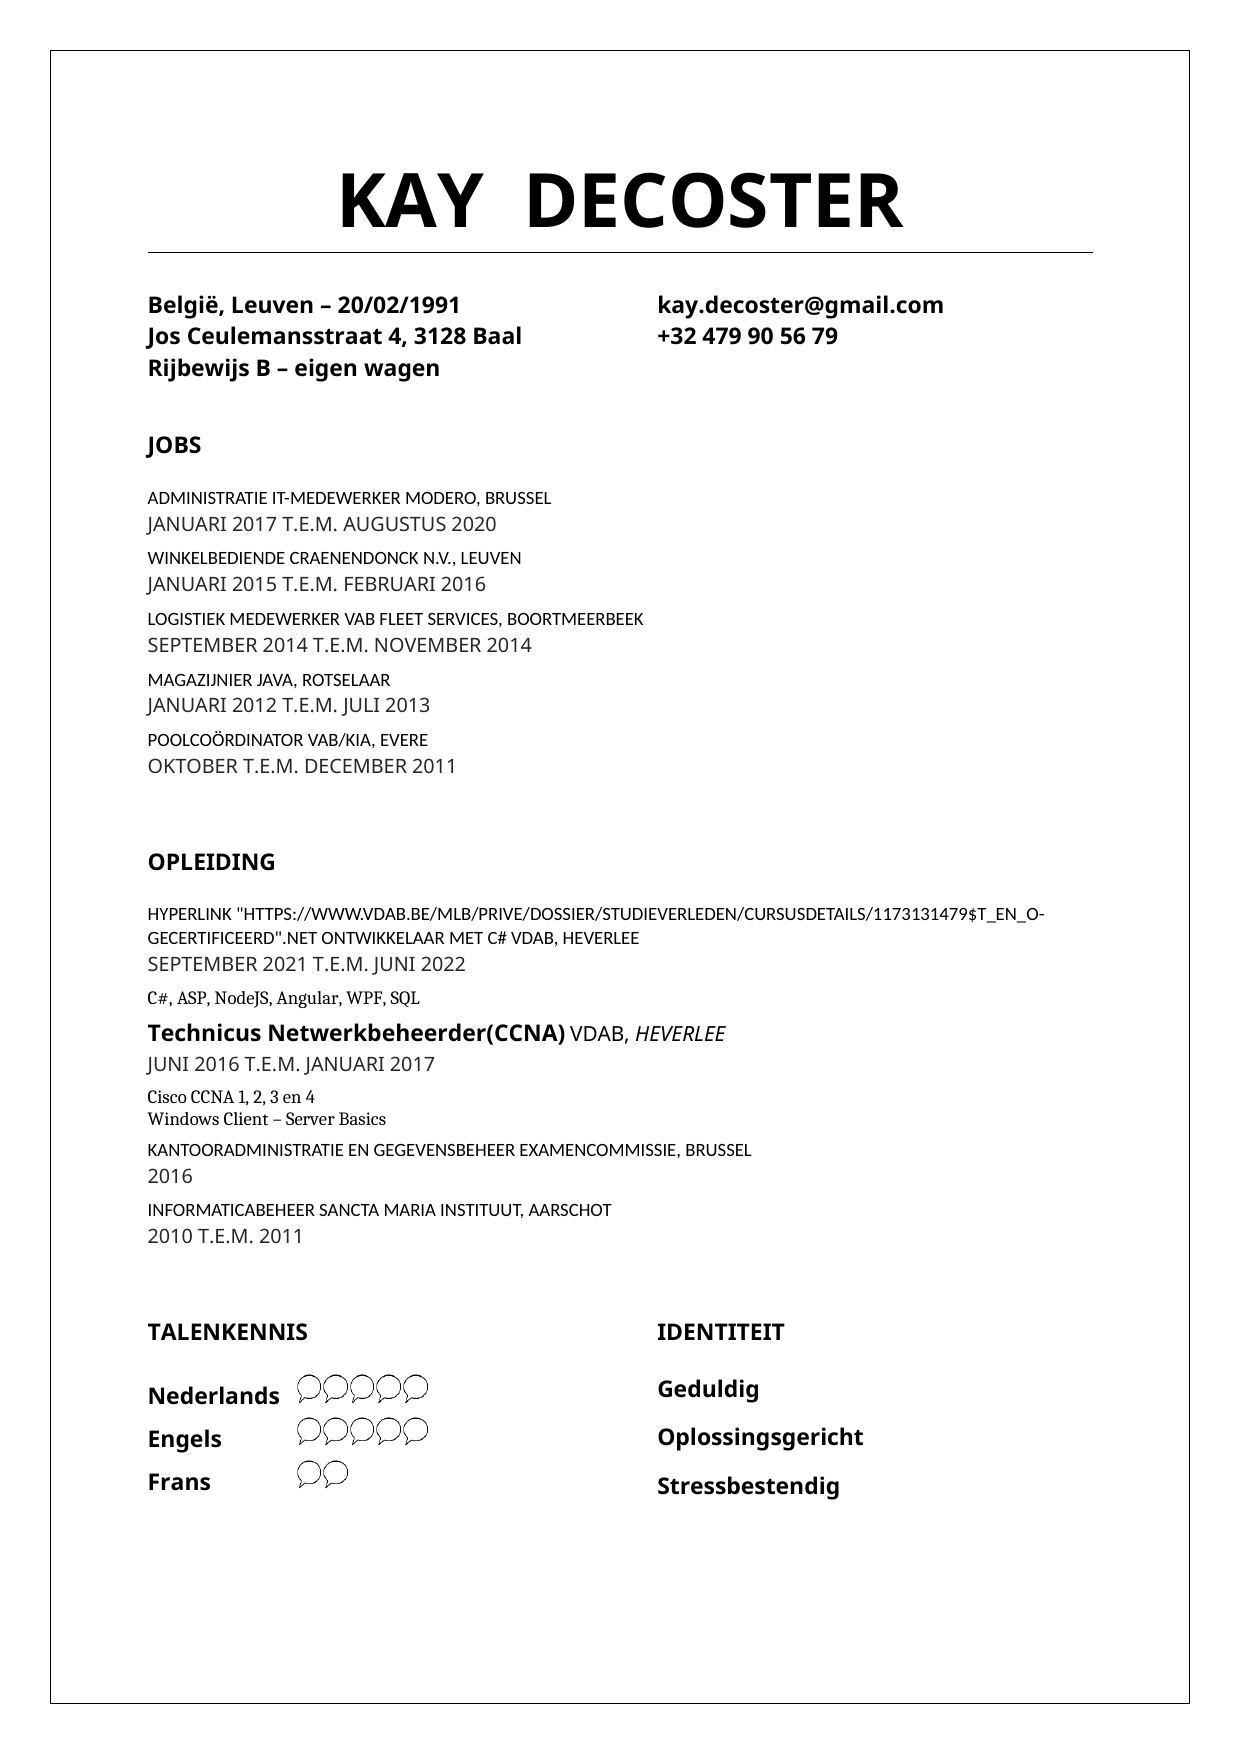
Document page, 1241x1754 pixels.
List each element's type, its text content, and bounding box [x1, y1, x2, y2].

picture [295, 1372, 428, 1405]
text Geduldig [657, 1373, 1093, 1404]
text Nederlands Engels Frans [147, 1373, 583, 1497]
text TALENKENNIS [147, 1316, 583, 1347]
text België, Leuven – 20/02/1991 Jos Ceulemansstraat 4, 3128 Baal Rijbewijs B – eigen wagen kay.decoster@gmail.com +32 479 90 56 79 [147, 289, 583, 383]
picture [295, 1458, 349, 1490]
text België, Leuven – 20/02/1991 Jos Ceulemansstraat 4, 3128 Baal Rijbewijs B – eigen wagen kay.decoster@gmail.com +32 479 90 56 79 [657, 289, 1093, 351]
text Oplossingsgericht [657, 1421, 1093, 1452]
picture [295, 1415, 428, 1447]
text JOBS [147, 429, 1093, 460]
text IDENTITEIT [657, 1316, 1093, 1347]
text OPLEIDING [147, 846, 1093, 877]
text Stressbestendig [657, 1469, 1093, 1501]
text Kay Decoster [147, 147, 1093, 253]
